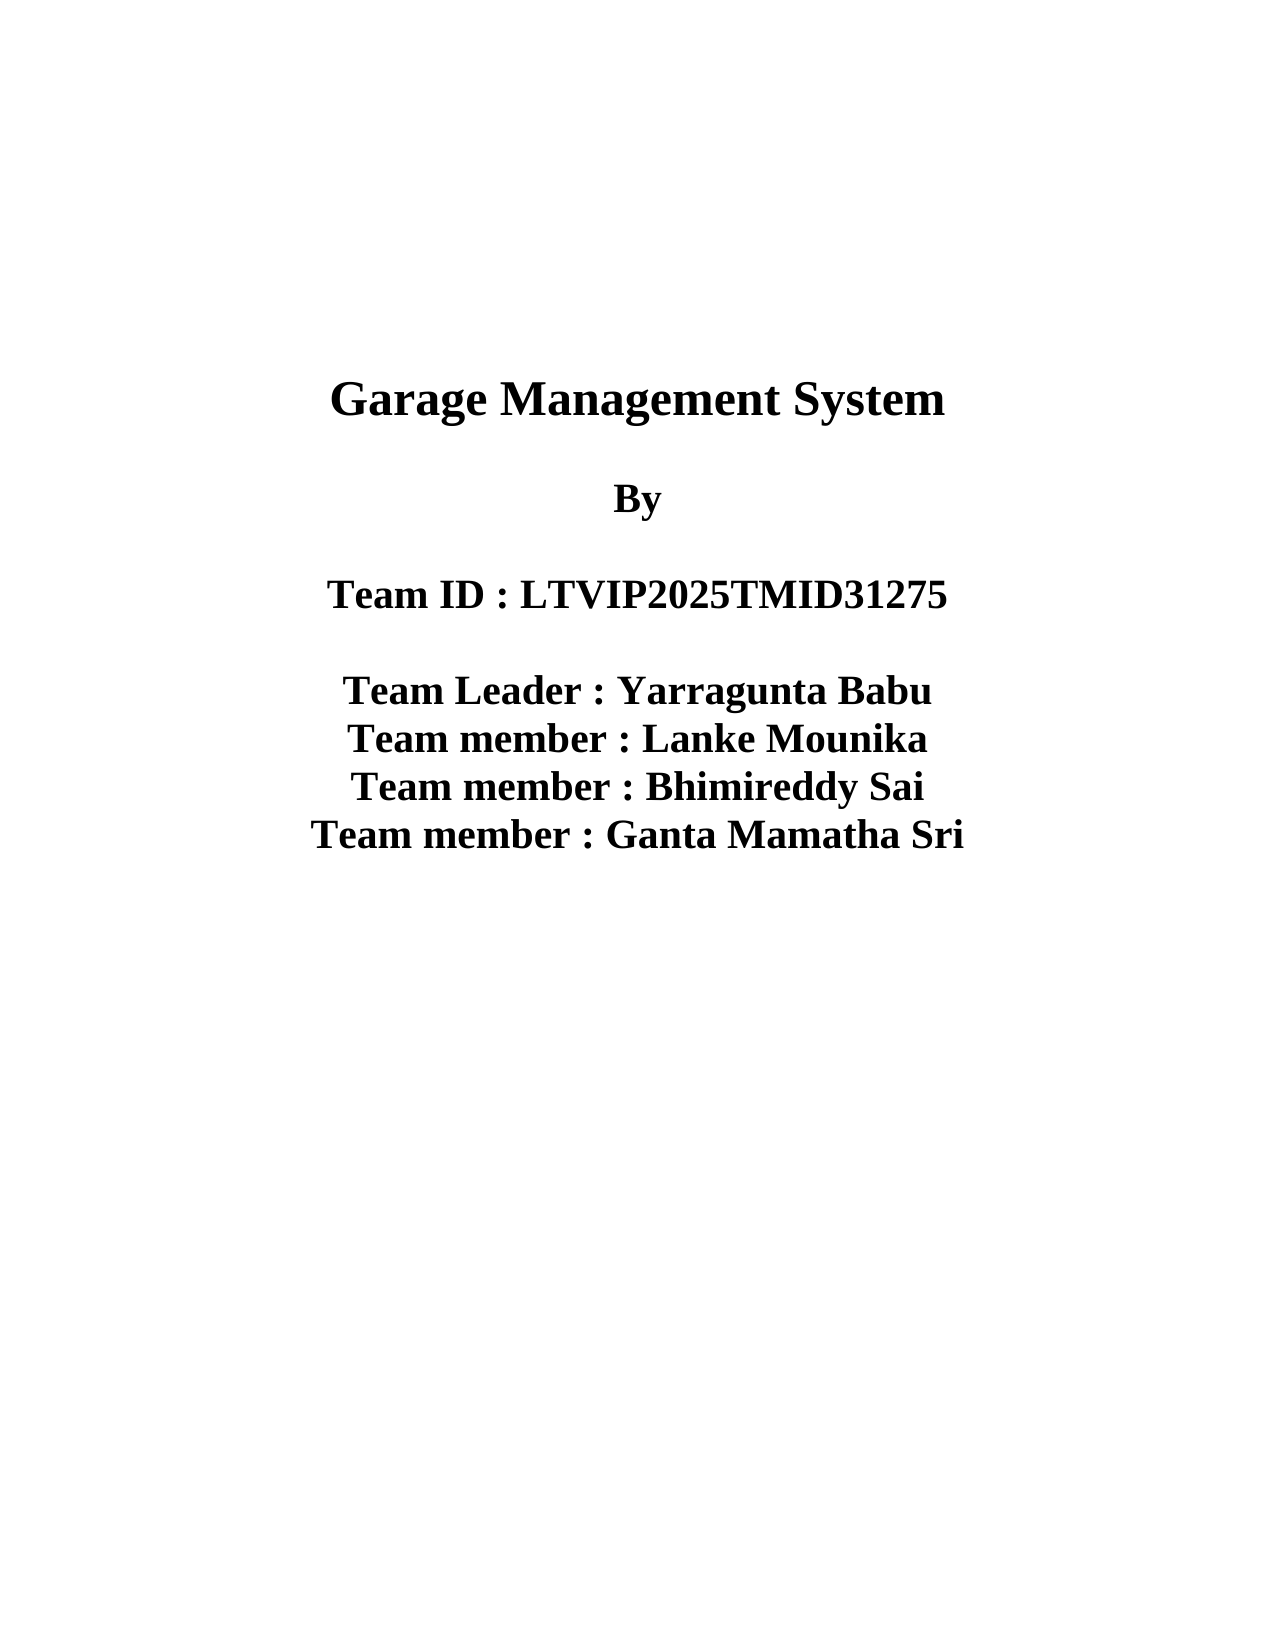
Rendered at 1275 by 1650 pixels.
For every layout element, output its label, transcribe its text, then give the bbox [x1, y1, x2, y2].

text Team member : Bhimireddy Sai [150, 761, 1124, 809]
text By [150, 474, 1124, 522]
text Garage Management System [150, 368, 1124, 426]
text Team ID : LTVIP2025TMID31275 [150, 570, 1124, 618]
text Team member : Ganta Mamatha Sri [150, 809, 1124, 857]
text Team member : Lanke Mounika [150, 713, 1124, 761]
text Team Leader : Yarragunta Babu [150, 666, 1124, 713]
